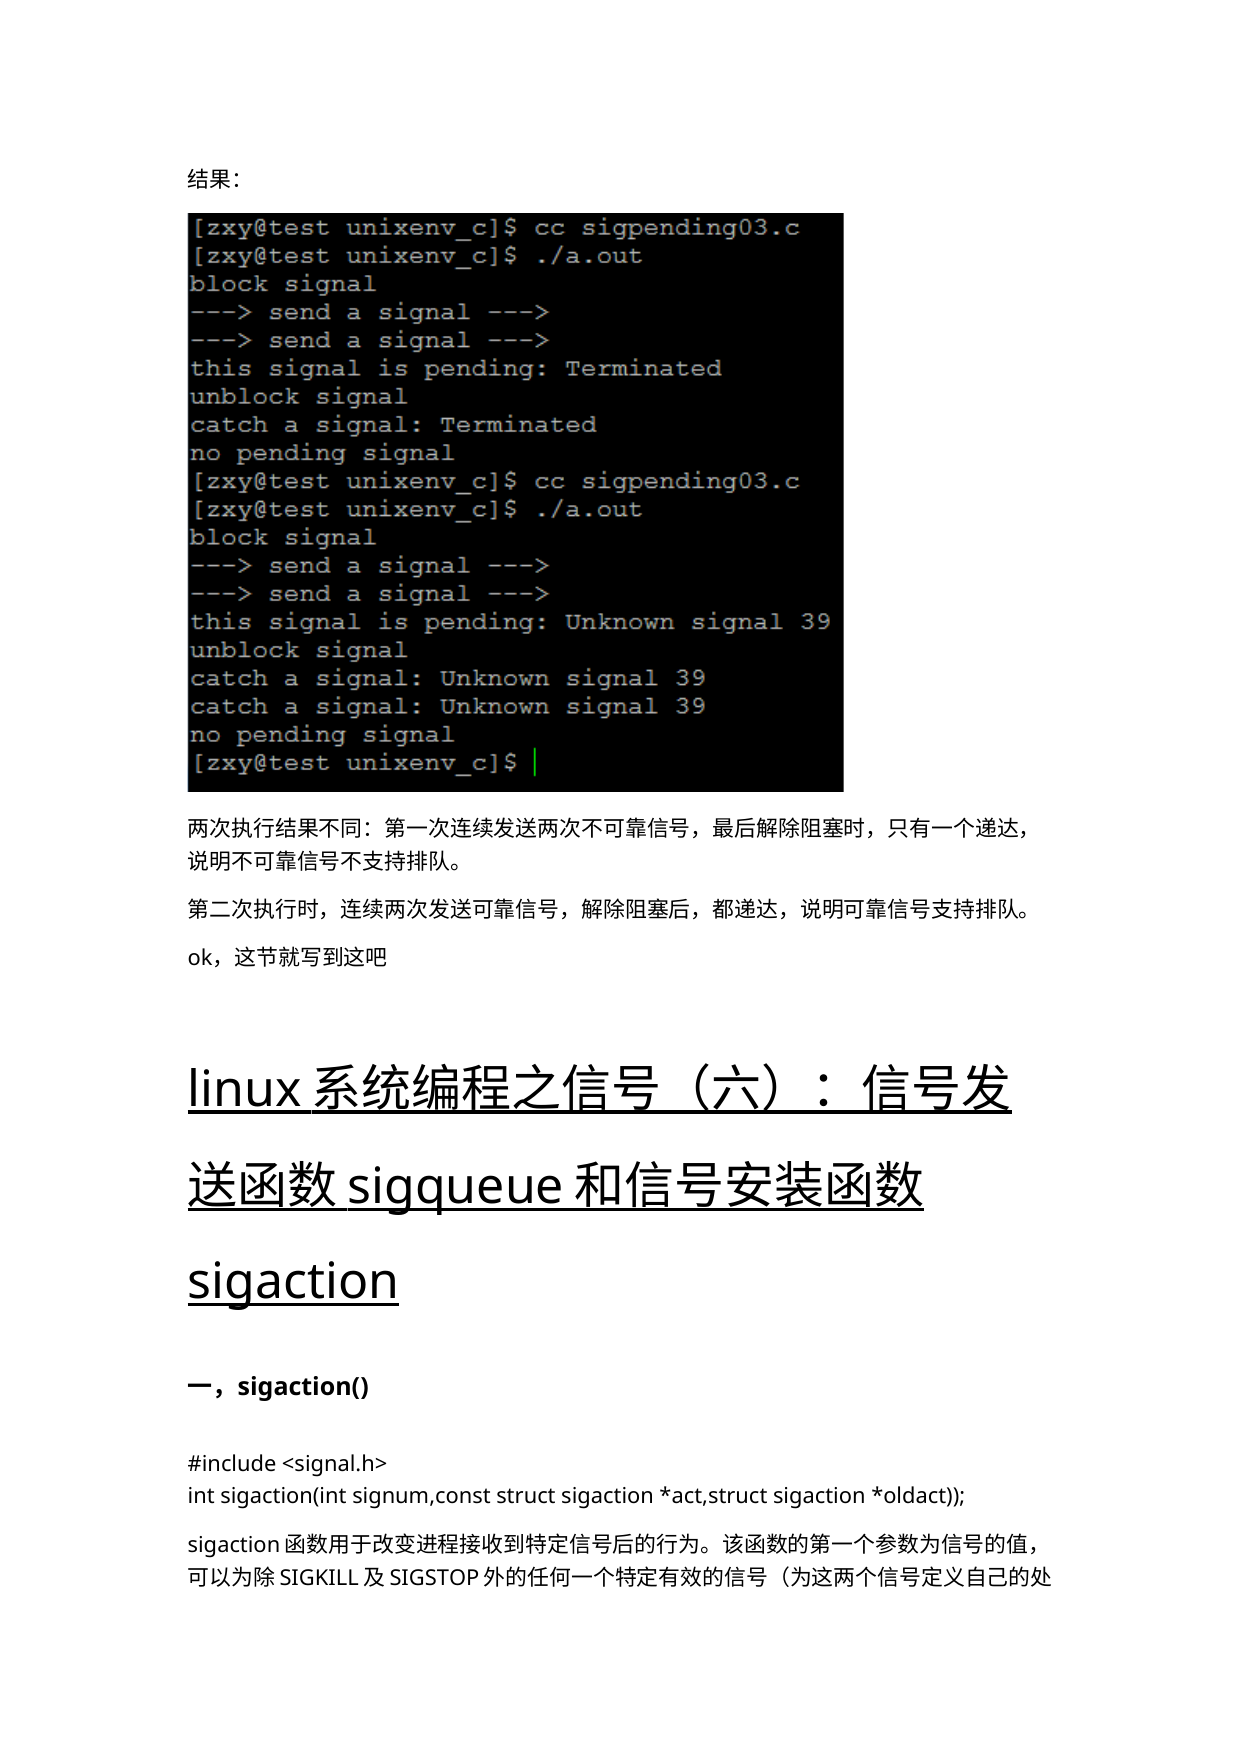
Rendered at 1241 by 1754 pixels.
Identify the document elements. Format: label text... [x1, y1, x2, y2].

picture [187, 213, 844, 792]
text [187, 1527, 1053, 1592]
text 第二次执行时，连续两次发送可靠信号，解除阻塞后，都递达，说明可靠信号支持排队。 [187, 891, 1053, 924]
text 两次执行结果不同：第一次连续发送两次不可靠信号，最后解除阻塞时，只有一个递达，说明不可靠信号不支持排队。 [187, 811, 1053, 876]
text ok，这节就写到这吧 [187, 939, 1053, 972]
subtitle 一，sigaction() [187, 1352, 1053, 1417]
text #include <signal.h> int sigaction(int signum,const struct sigaction *act,struct sigaction *oldact)); [187, 1446, 1053, 1511]
subtitle linux系统编程之信号（六）：信号发送函数sigqueue和信号安装函数sigaction [187, 1036, 1053, 1328]
text 结果： [187, 162, 1053, 194]
